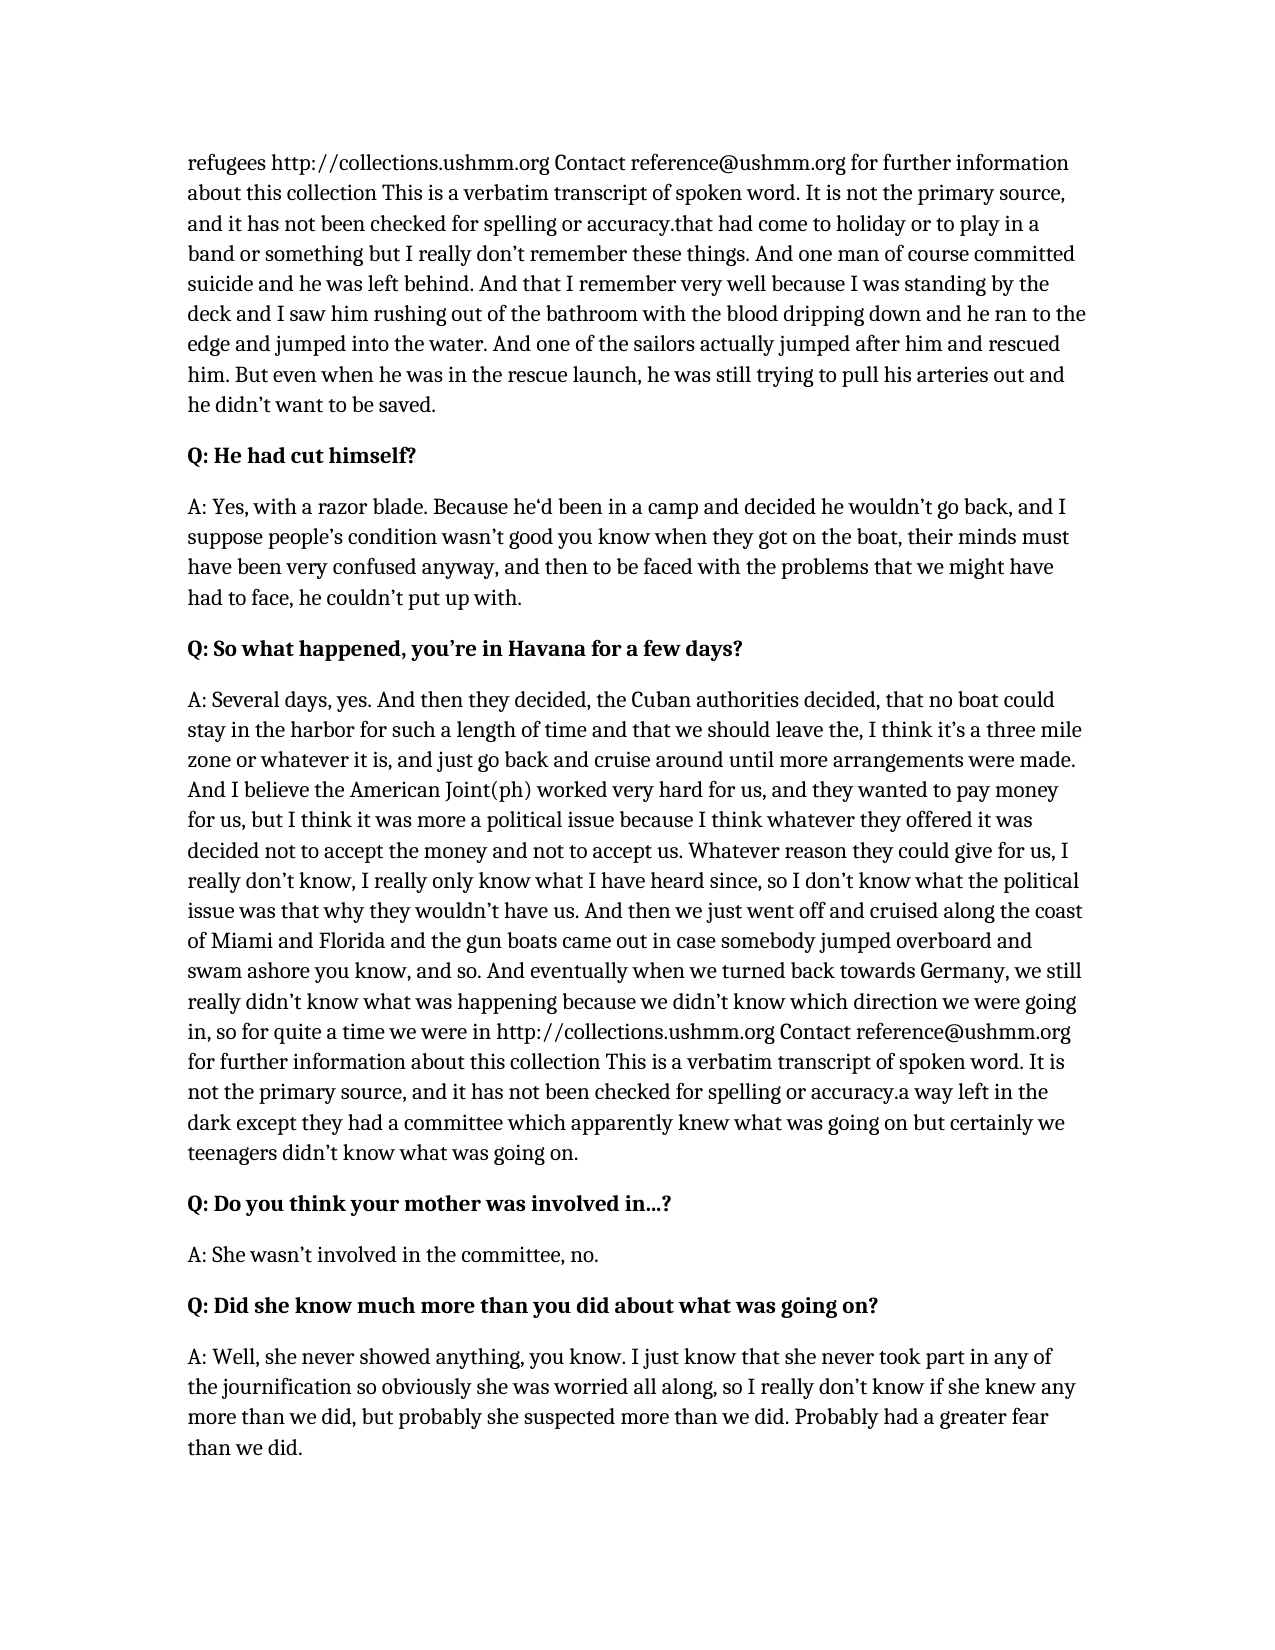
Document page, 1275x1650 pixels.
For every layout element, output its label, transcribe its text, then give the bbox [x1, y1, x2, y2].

text A: Several days, yes. And then they decided, the Cuban authorities decided, that no boat could stay in the harbor for such a length of time and that we should leave the, I think it’s a three mile zone or whatever it is, and just go back and cruise around until more arrangements were made. And I believe the American Joint(ph) worked very hard for us, and they wanted to pay money for us, but I think it was more a political issue because I think whatever they offered it was decided not to accept the money and not to accept us. Whatever reason they could give for us, I really don’t know, I really only know what I have heard since, so I don’t know what the political issue was that why they wouldn’t have us. And then we just went off and cruised along the coast of Miami and Florida and the gun boats came out in case somebody jumped overboard and swam ashore you know, and so. And eventually when we turned back towards Germany, we still really didn’t know what was happening because we didn’t know which direction we were going in, so for quite a time we were in http://collections.ushmm.org Contact reference@ushmm.org for further information about this collection This is a verbatim transcript of spoken word. It is not the primary source, and it has not been checked for spelling or accuracy.a way left in the dark except they had a committee which apparently knew what was going on but certainly we teenagers didn’t know what was going on. [187, 686, 1087, 1166]
text Q: So what happened, you’re in Havana for a few days? [187, 635, 1087, 662]
text A: Yes, with a razor blade. Because he‘d been in a camp and decided he wouldn’t go back, and I suppose people’s condition wasn’t good you know when they got on the boat, their minds must have been very confused anyway, and then to be faced with the problems that we might have had to face, he couldn’t put up with. [187, 494, 1087, 611]
text Q: He had cut himself? [187, 443, 1087, 469]
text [187, 150, 1087, 418]
text Q: Did she know much more than you did about what was going on? [187, 1293, 1087, 1319]
text A: She wasn’t involved in the committee, no. [187, 1242, 1087, 1268]
text A: Well, she never showed anything, you know. I just know that she never took part in any of the journification so obviously she was worried all along, so I really don’t know if she knew any more than we did, but probably she suspected more than we did. Probably had a greater fear than we did. [187, 1344, 1087, 1461]
text Q: Do you think your mother was involved in...? [187, 1191, 1087, 1217]
